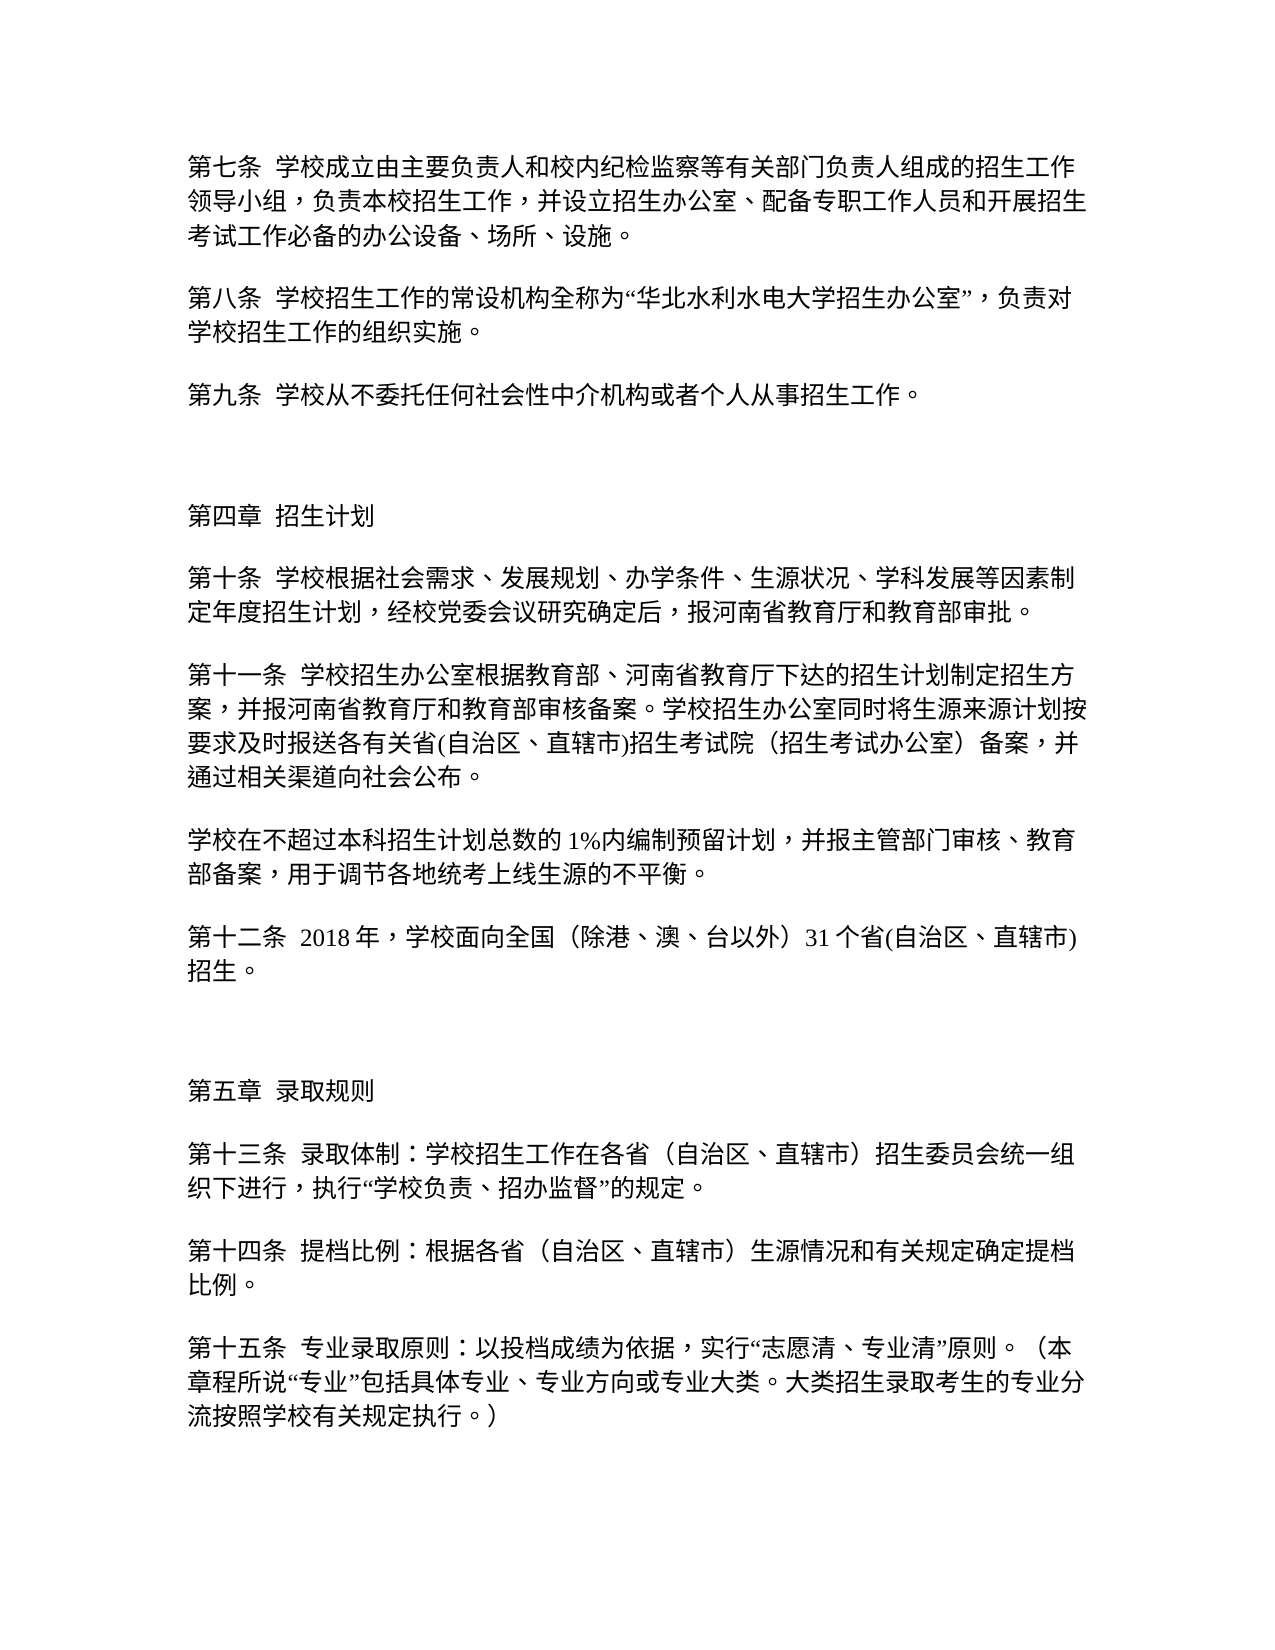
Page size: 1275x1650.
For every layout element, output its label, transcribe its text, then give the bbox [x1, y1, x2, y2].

text 第五章 录取规则 [187, 1074, 1087, 1108]
text 第八条 学校招生工作的常设机构全称为“华北水利水电大学招生办公室”，负责对学校招生工作的组织实施。 [187, 281, 1087, 349]
text 第十条 学校根据社会需求、发展规划、办学条件、生源状况、学科发展等因素制定年度招生计划，经校党委会议研究确定后，报河南省教育厅和教育部审批。 [187, 561, 1087, 629]
text 第十五条 专业录取原则：以投档成绩为依据，实行“志愿清、专业清”原则。（本章程所说“专业”包括具体专业、专业方向或专业大类。大类招生录取考生的专业分流按照学校有关规定执行。） [187, 1331, 1087, 1433]
text 第九条 学校从不委托任何社会性中介机构或者个人从事招生工作。 [187, 378, 1087, 412]
text 第四章 招生计划 [187, 498, 1087, 532]
text 第七条 学校成立由主要负责人和校内纪检监察等有关部门负责人组成的招生工作领导小组，负责本校招生工作，并设立招生办公室、配备专职工作人员和开展招生考试工作必备的办公设备、场所、设施。 [187, 150, 1087, 252]
text 第十三条 录取体制：学校招生工作在各省（自治区、直辖市）招生委员会统一组织下进行，执行“学校负责、招办监督”的规定。 [187, 1137, 1087, 1205]
text 学校在不超过本科招生计划总数的1%内编制预留计划，并报主管部门审核、教育部备案，用于调节各地统考上线生源的不平衡。 [187, 823, 1087, 891]
text 第十二条 2018年，学校面向全国（除港、澳、台以外）31个省(自治区、直辖市)招生。 [187, 920, 1087, 988]
text 第十一条 学校招生办公室根据教育部、河南省教育厅下达的招生计划制定招生方案，并报河南省教育厅和教育部审核备案。学校招生办公室同时将生源来源计划按要求及时报送各有关省(自治区、直辖市)招生考试院（招生考试办公室）备案，并通过相关渠道向社会公布。 [187, 658, 1087, 794]
text 第十四条 提档比例：根据各省（自治区、直辖市）生源情况和有关规定确定提档比例。 [187, 1234, 1087, 1302]
